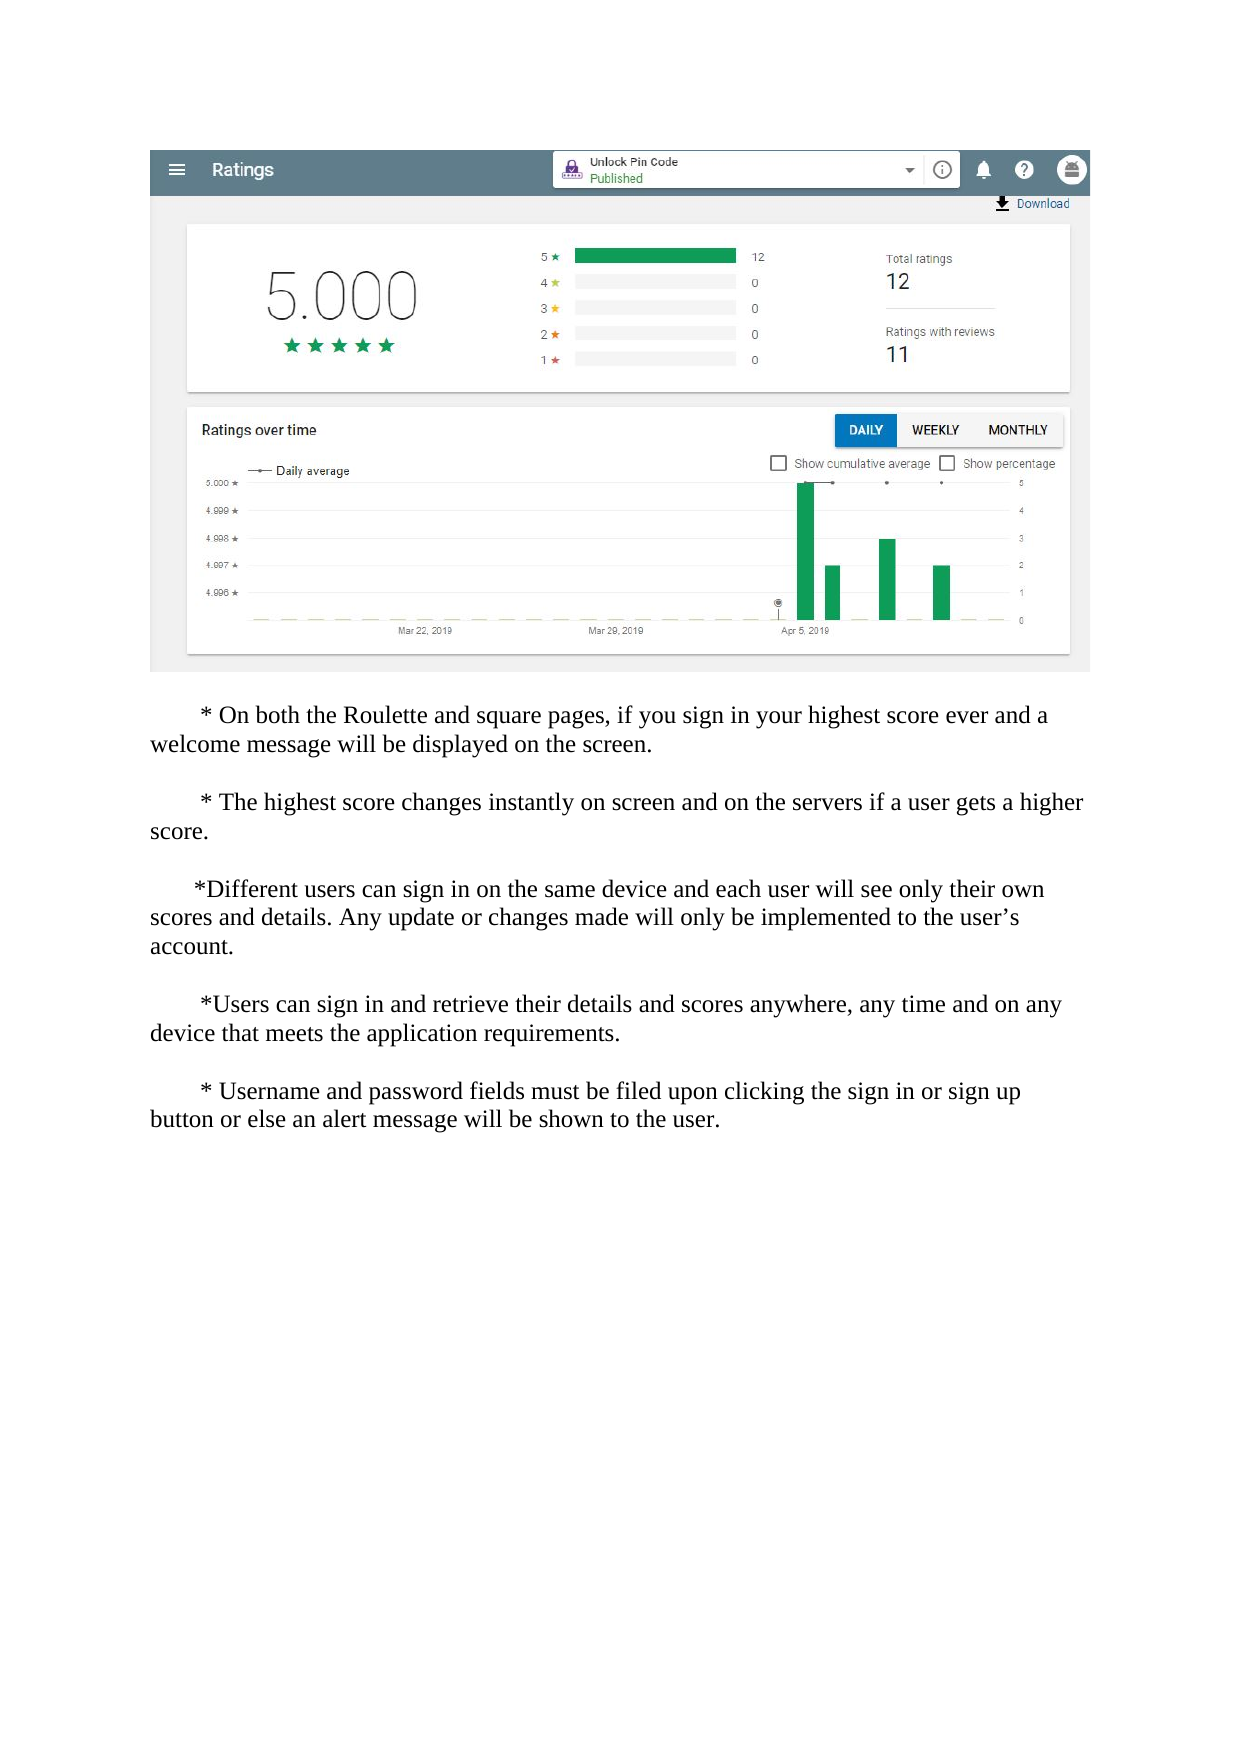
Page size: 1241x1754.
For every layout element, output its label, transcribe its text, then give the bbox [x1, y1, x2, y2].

text * On both the Roulette and square pages, if you sign in your highest score ever and a welcome message will be displayed on the screen. [150, 700, 1090, 758]
picture [150, 150, 1091, 672]
text *Users can sign in and retrieve their details and scores anywhere, any time and on any device that meets the application requirements. [150, 989, 1090, 1047]
text * The highest score changes instantly on screen and on the servers if a user gets a higher score. [150, 787, 1090, 844]
text * Username and password fields must be filed upon clicking the sign in or sign up button or else an alert message will be shown to the user. [150, 1076, 1090, 1133]
text *Different users can sign in on the same device and each user will see only their own scores and details. Any update or changes made will only be implemented to the user’s account. [150, 874, 1090, 960]
